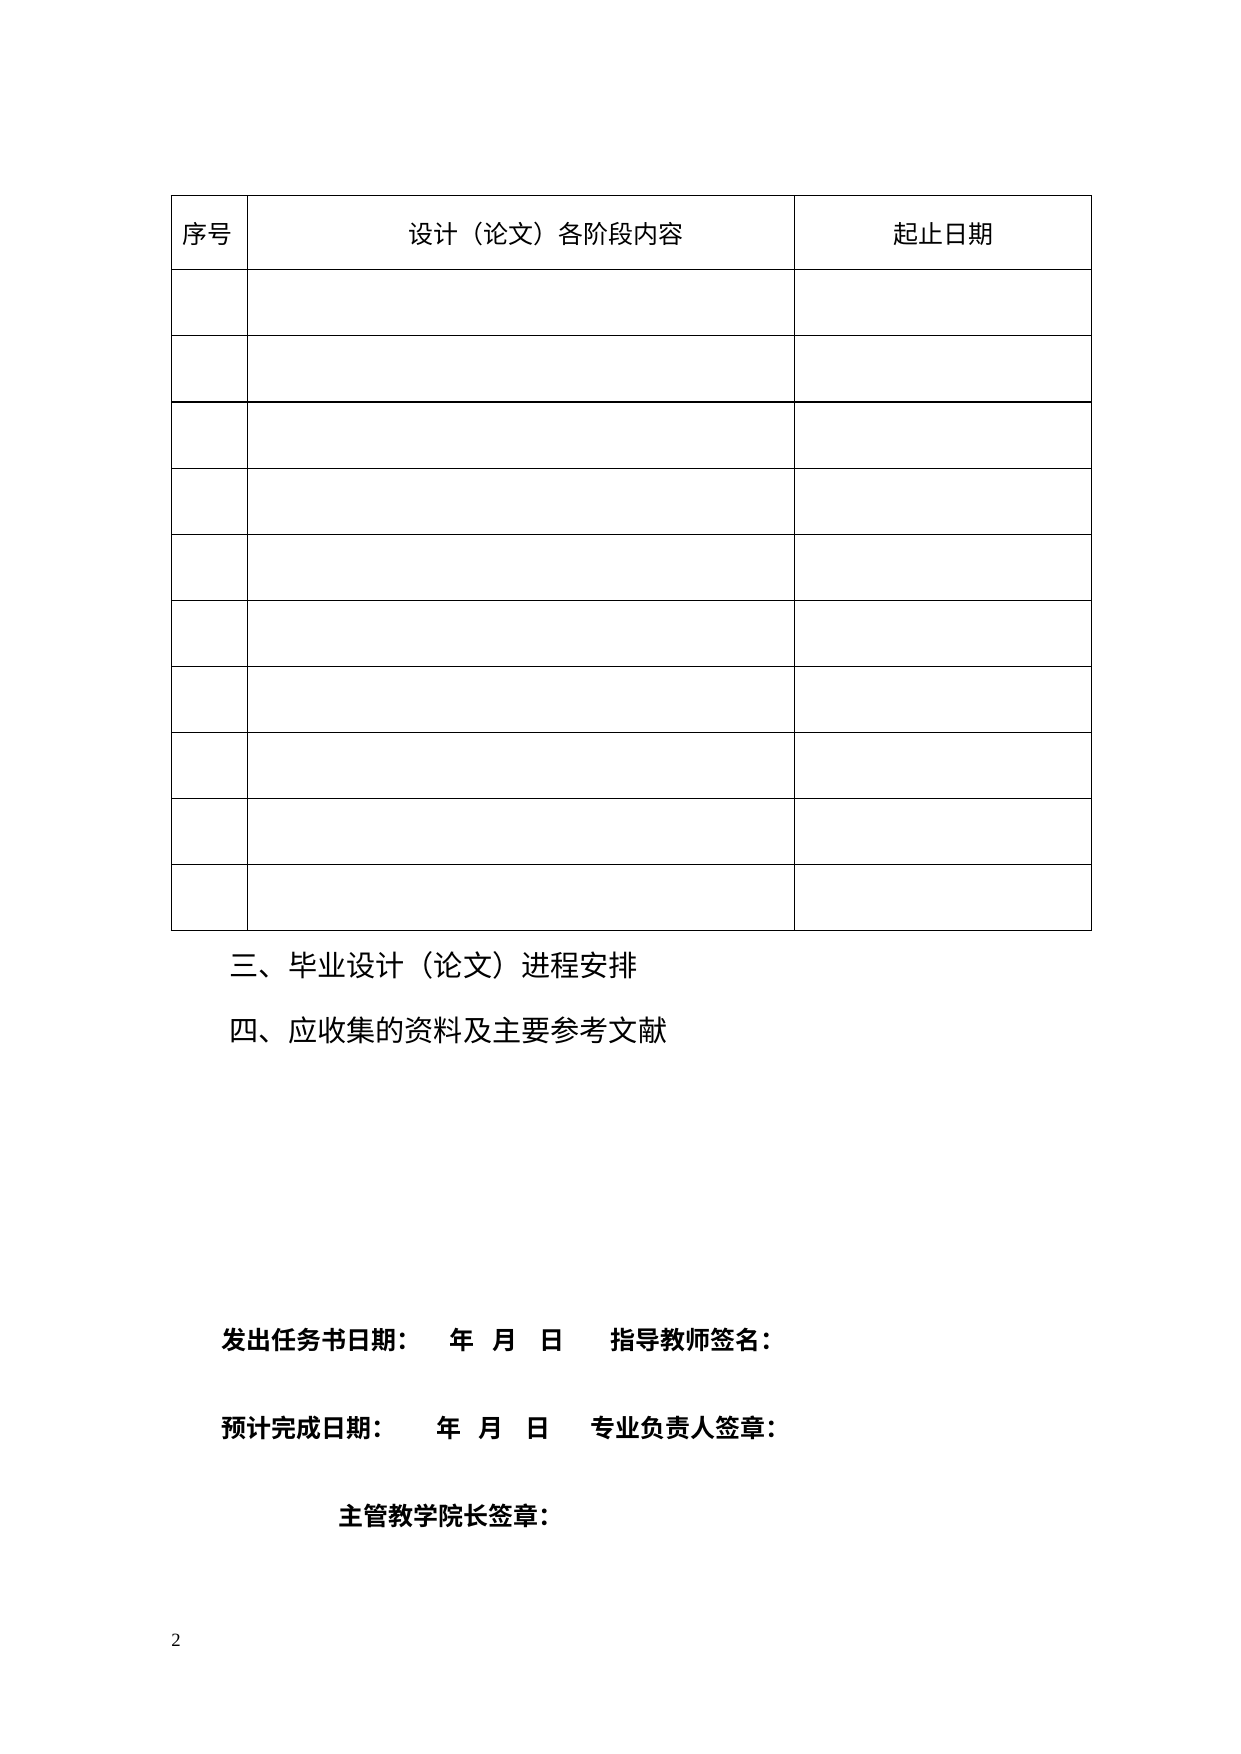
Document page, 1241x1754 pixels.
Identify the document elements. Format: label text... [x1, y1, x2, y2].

table_cell [172, 733, 247, 798]
table_cell [795, 535, 1091, 599]
table_cell [248, 336, 794, 401]
table_cell [172, 403, 247, 467]
table_cell [795, 403, 1091, 467]
table_cell [795, 601, 1091, 666]
table_header 起止日期 [795, 196, 1091, 269]
table_cell [248, 667, 794, 732]
table_cell [795, 270, 1091, 335]
table_cell [795, 865, 1091, 930]
table_cell [172, 336, 247, 401]
table_cell [248, 403, 794, 467]
text 预计完成日期： 年 月 日 专业负责人签章： [171, 1409, 1087, 1445]
text 发出任务书日期： 年 月 日 指导教师签名： [171, 1321, 1087, 1357]
table_cell [172, 601, 247, 666]
table_cell [172, 535, 247, 599]
text 三、毕业设计（论文）进程安排 [171, 931, 1087, 996]
table_cell [172, 469, 247, 533]
table_cell [795, 469, 1091, 533]
table_header 设计（论文）各阶段内容 [248, 196, 794, 269]
text 四、应收集的资料及主要参考文献 [171, 996, 1087, 1061]
text 主管教学院长签章： [171, 1496, 1087, 1533]
table_cell [795, 733, 1091, 798]
table_cell [248, 799, 794, 864]
table_cell [248, 601, 794, 666]
table_cell [795, 336, 1091, 401]
table_cell [172, 799, 247, 864]
table_cell [795, 799, 1091, 864]
table_cell [795, 667, 1091, 732]
table_cell [248, 270, 794, 335]
table_cell [248, 733, 794, 798]
table_cell [248, 535, 794, 599]
table_cell [172, 667, 247, 732]
table_cell [248, 865, 794, 930]
table_cell [172, 270, 247, 335]
table_header 序号 [172, 196, 247, 269]
table_cell [172, 865, 247, 930]
table_cell [248, 469, 794, 533]
